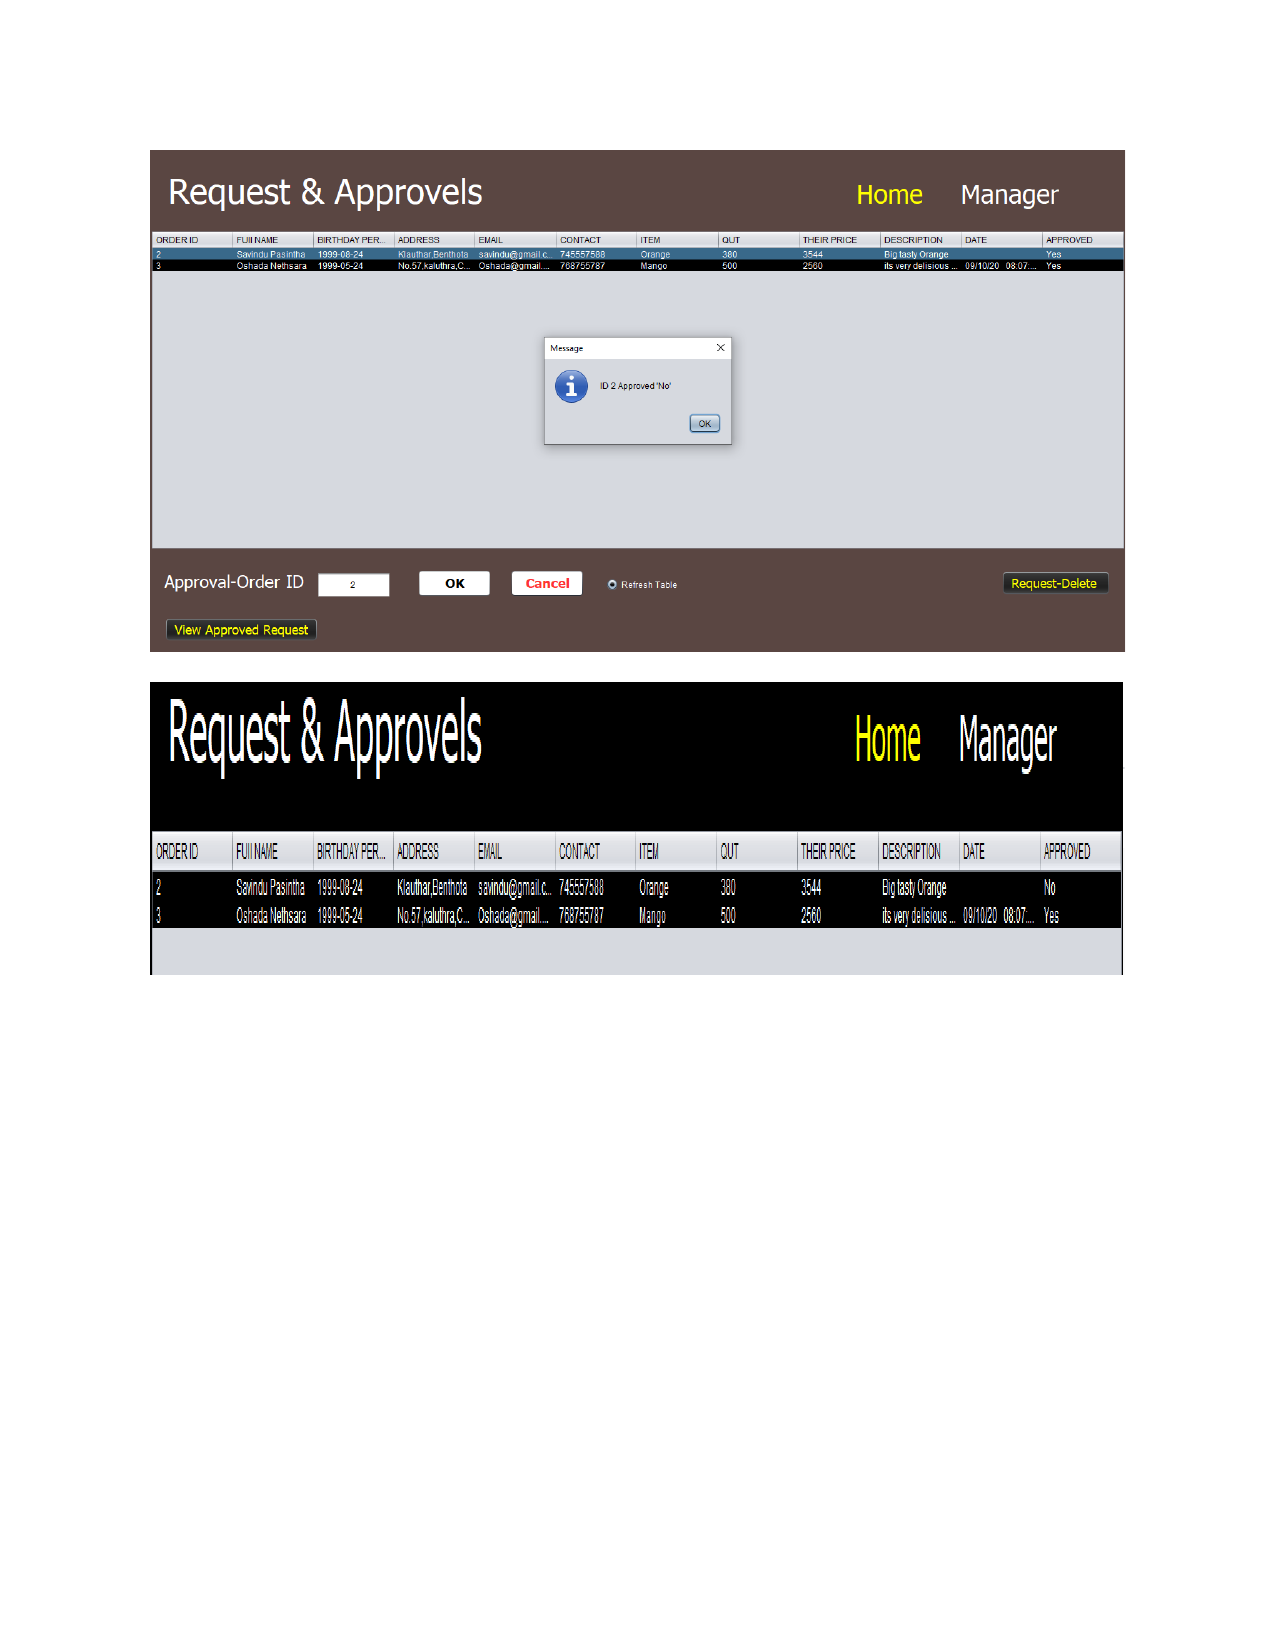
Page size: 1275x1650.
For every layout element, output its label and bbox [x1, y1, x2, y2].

picture [150, 150, 1125, 652]
picture [150, 682, 1125, 975]
